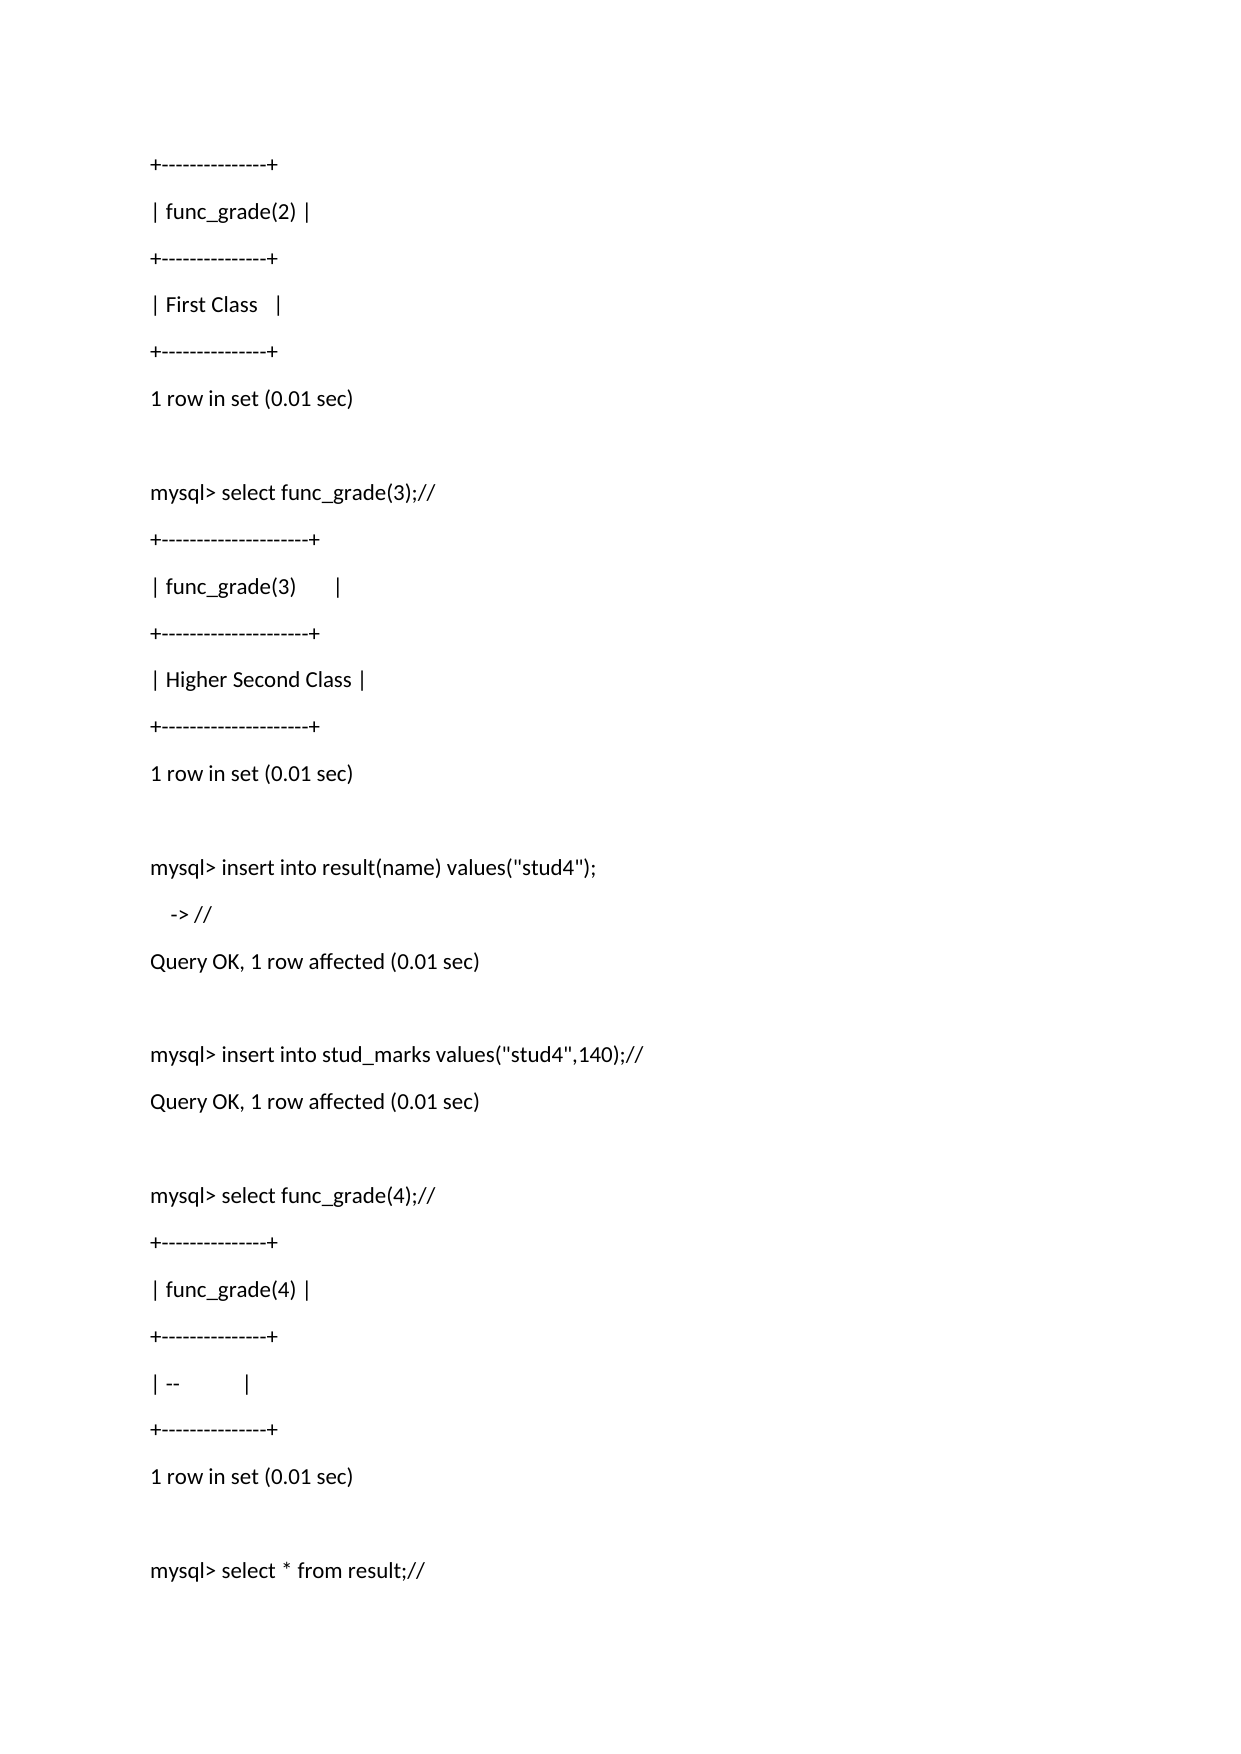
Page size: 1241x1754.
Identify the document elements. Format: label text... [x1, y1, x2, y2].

text +---------------+ [150, 244, 1090, 272]
text +---------------------+ [150, 619, 1090, 647]
text | First Class | [150, 291, 1090, 319]
text mysql> select func_grade(4);// [150, 1181, 1090, 1209]
text | func_grade(3) | [150, 572, 1090, 600]
text +---------------+ [150, 1228, 1090, 1256]
text +---------------+ [150, 1416, 1090, 1444]
text | -- | [150, 1369, 1090, 1397]
text +---------------------+ [150, 525, 1090, 553]
text Query OK, 1 row affected (0.01 sec) [150, 1087, 1090, 1116]
text mysql> insert into stud_marks values("stud4",140);// [150, 1041, 1090, 1069]
text mysql> select func_grade(3);// [150, 478, 1090, 506]
text 1 row in set (0.01 sec) [150, 384, 1090, 412]
text | func_grade(4) | [150, 1275, 1090, 1303]
text 1 row in set (0.01 sec) [150, 1462, 1090, 1491]
text +---------------+ [150, 150, 1090, 178]
text | func_grade(2) | [150, 197, 1090, 225]
text +---------------------+ [150, 712, 1090, 741]
text mysql> insert into result(name) values("stud4"); [150, 853, 1090, 881]
text mysql> select * from result;// [150, 1556, 1090, 1584]
text -> // [150, 900, 1090, 928]
text | Higher Second Class | [150, 666, 1090, 694]
text Query OK, 1 row affected (0.01 sec) [150, 947, 1090, 975]
text +---------------+ [150, 337, 1090, 366]
text 1 row in set (0.01 sec) [150, 759, 1090, 787]
text +---------------+ [150, 1322, 1090, 1350]
